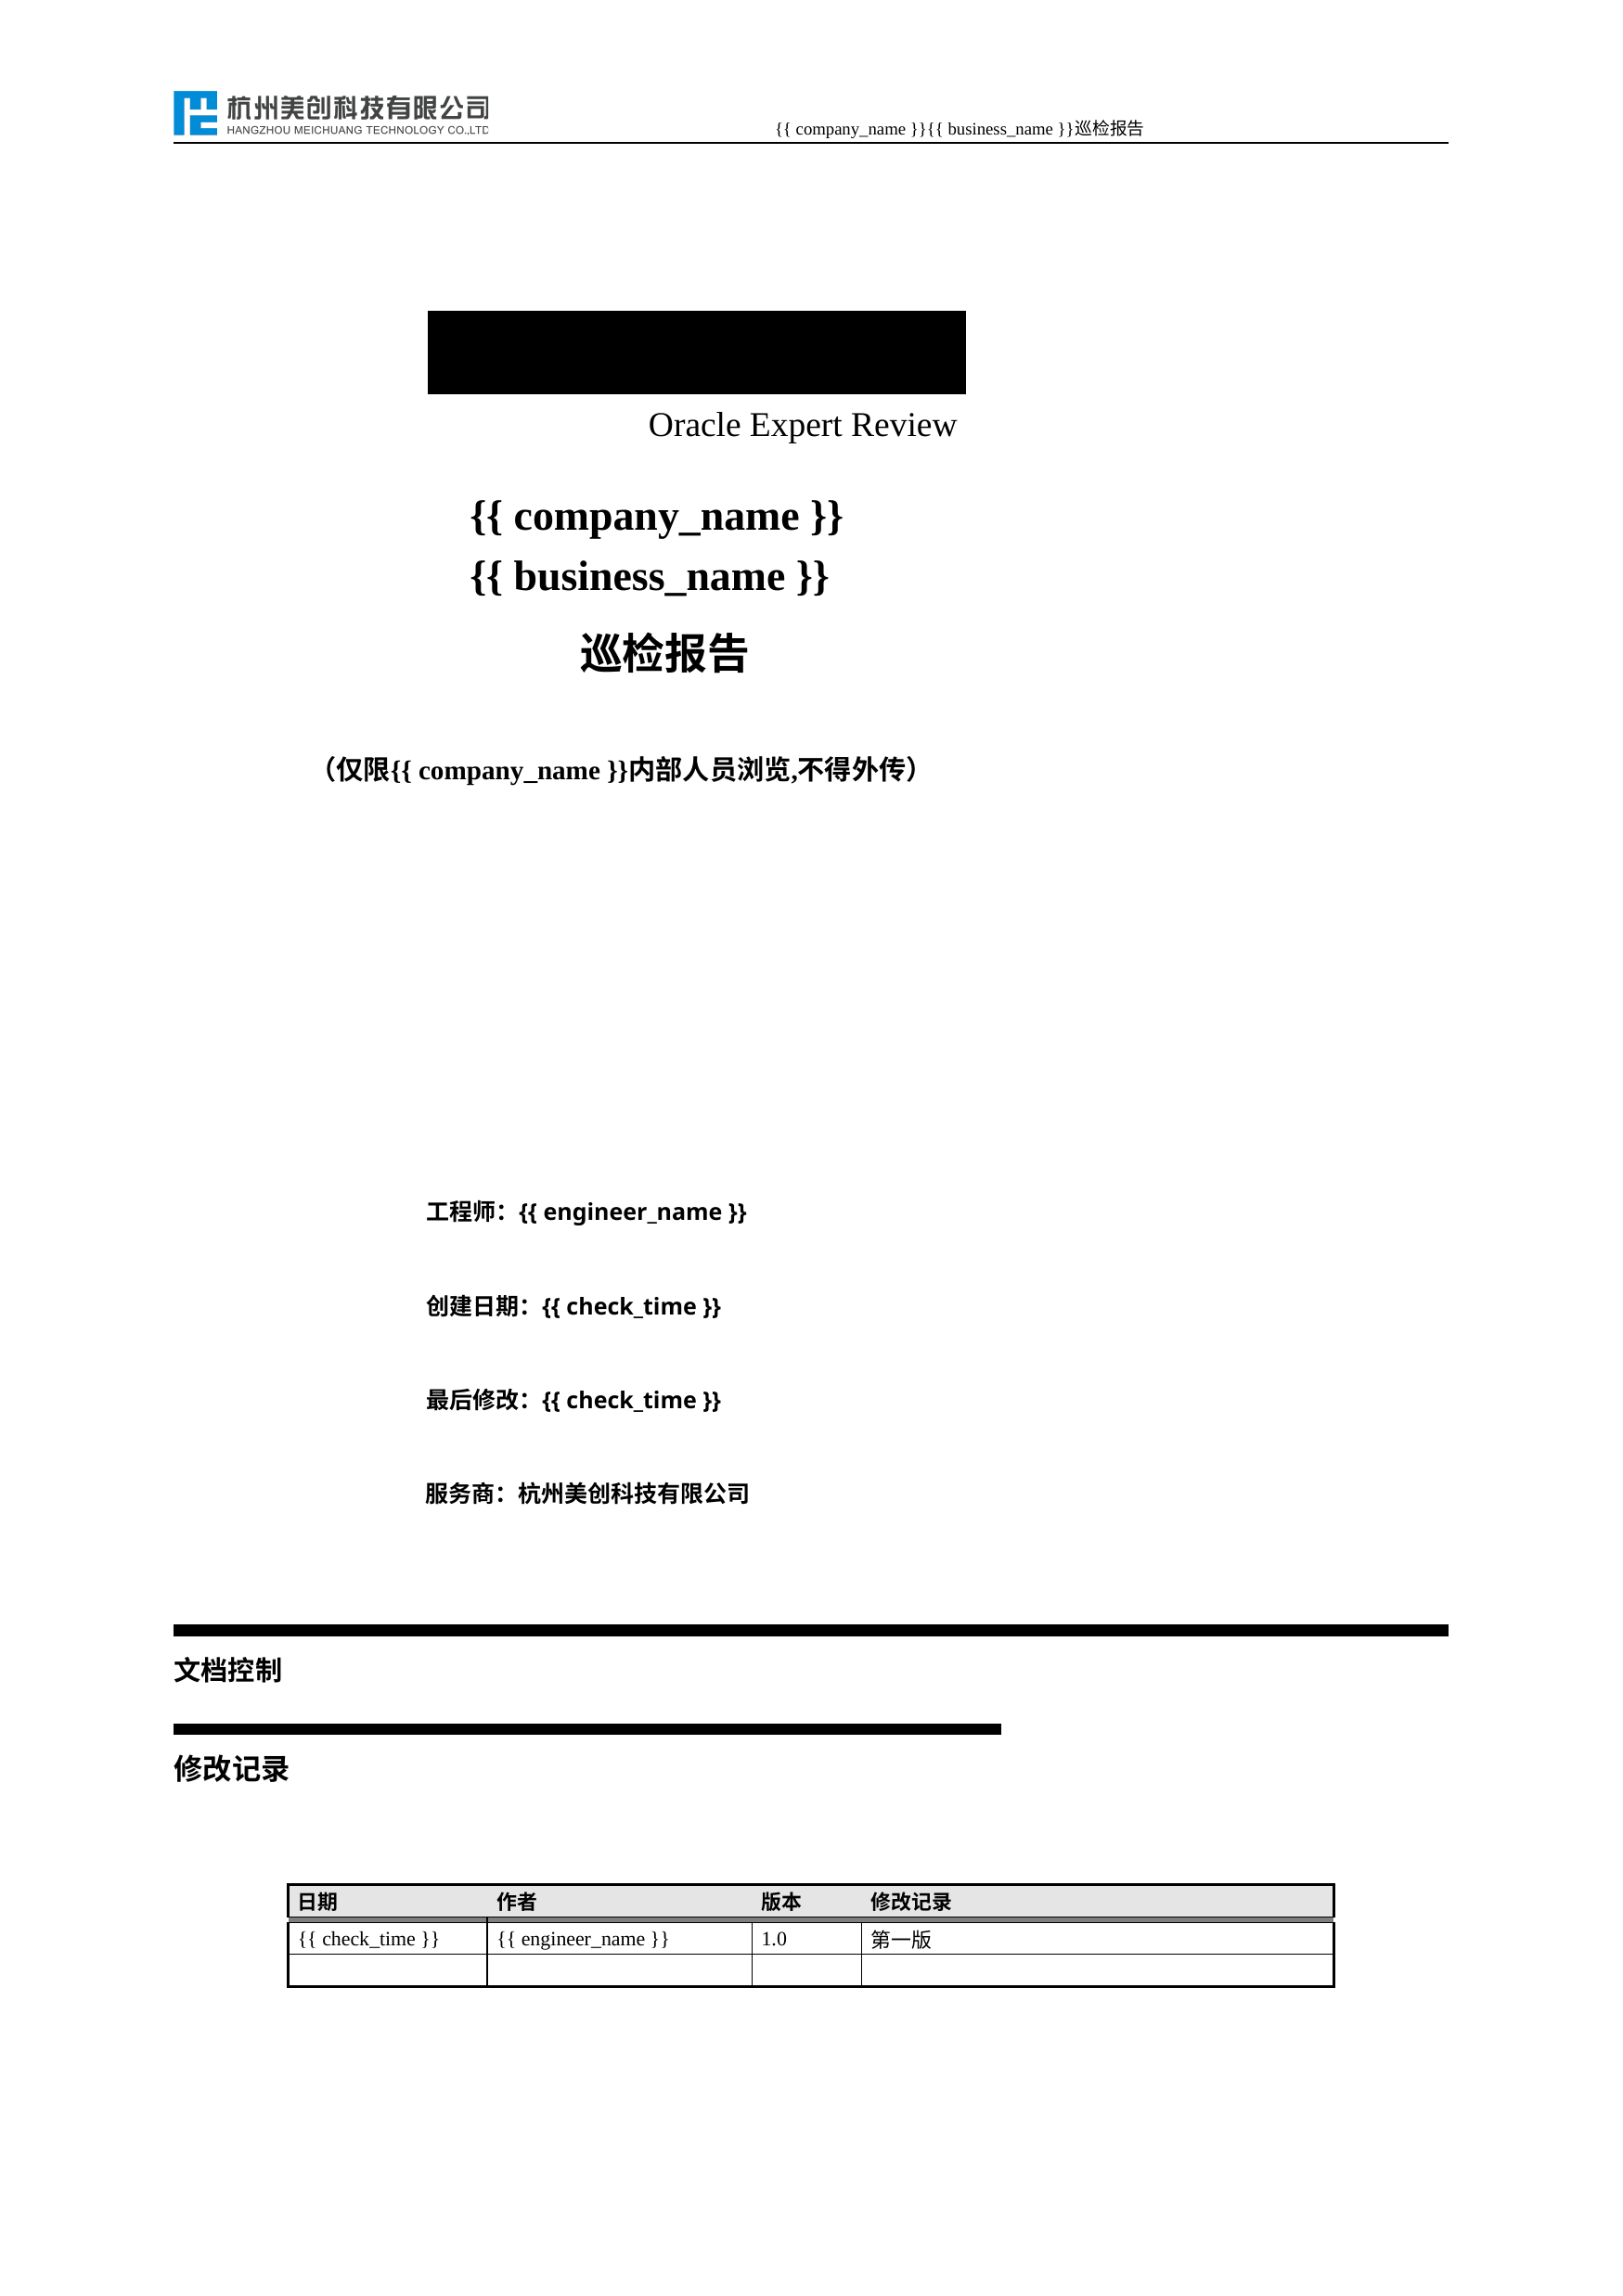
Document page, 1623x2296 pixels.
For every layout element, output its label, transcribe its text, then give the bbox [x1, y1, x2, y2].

subtitle 文档控制 [174, 1636, 1449, 1699]
table_header 修改记录 [861, 1886, 1333, 1917]
text 巡检报告 [539, 605, 1449, 696]
table_cell [488, 1955, 752, 1985]
table_cell [289, 1918, 486, 1922]
table_cell [753, 1955, 861, 1985]
table_cell [861, 1918, 1333, 1922]
text {{ company_name }} [429, 484, 1449, 545]
table_header 日期 [290, 1886, 487, 1917]
table_cell 1.0 [753, 1923, 861, 1954]
table_cell [862, 1955, 1333, 1985]
subtitle 修改记录 [174, 1735, 1001, 1797]
text 工程师：{{ engineer_name }} [356, 1180, 1449, 1240]
text 最后修改：{{ check_time }} [356, 1368, 1449, 1429]
table_cell [488, 1918, 752, 1922]
table_header 版本 [752, 1886, 861, 1917]
table_cell {{ engineer_name }} [488, 1923, 752, 1954]
table_cell [290, 1955, 486, 1985]
table_cell {{ check_time }} [290, 1923, 486, 1954]
table_cell [752, 1918, 861, 1922]
text 创建日期：{{ check_time }} [356, 1275, 1449, 1335]
table_header [428, 311, 966, 394]
picture [185, 91, 489, 135]
text {{ business_name }} [429, 545, 1449, 605]
text 服务商：杭州美创科技有限公司 [174, 1462, 1449, 1522]
text Oracle Expert Review [174, 394, 1449, 455]
text （仅限{{ company_name }}内部人员浏览,不得外传） [174, 738, 1449, 798]
table_cell 第一版 [862, 1923, 1333, 1954]
table_header 作者 [487, 1886, 752, 1917]
